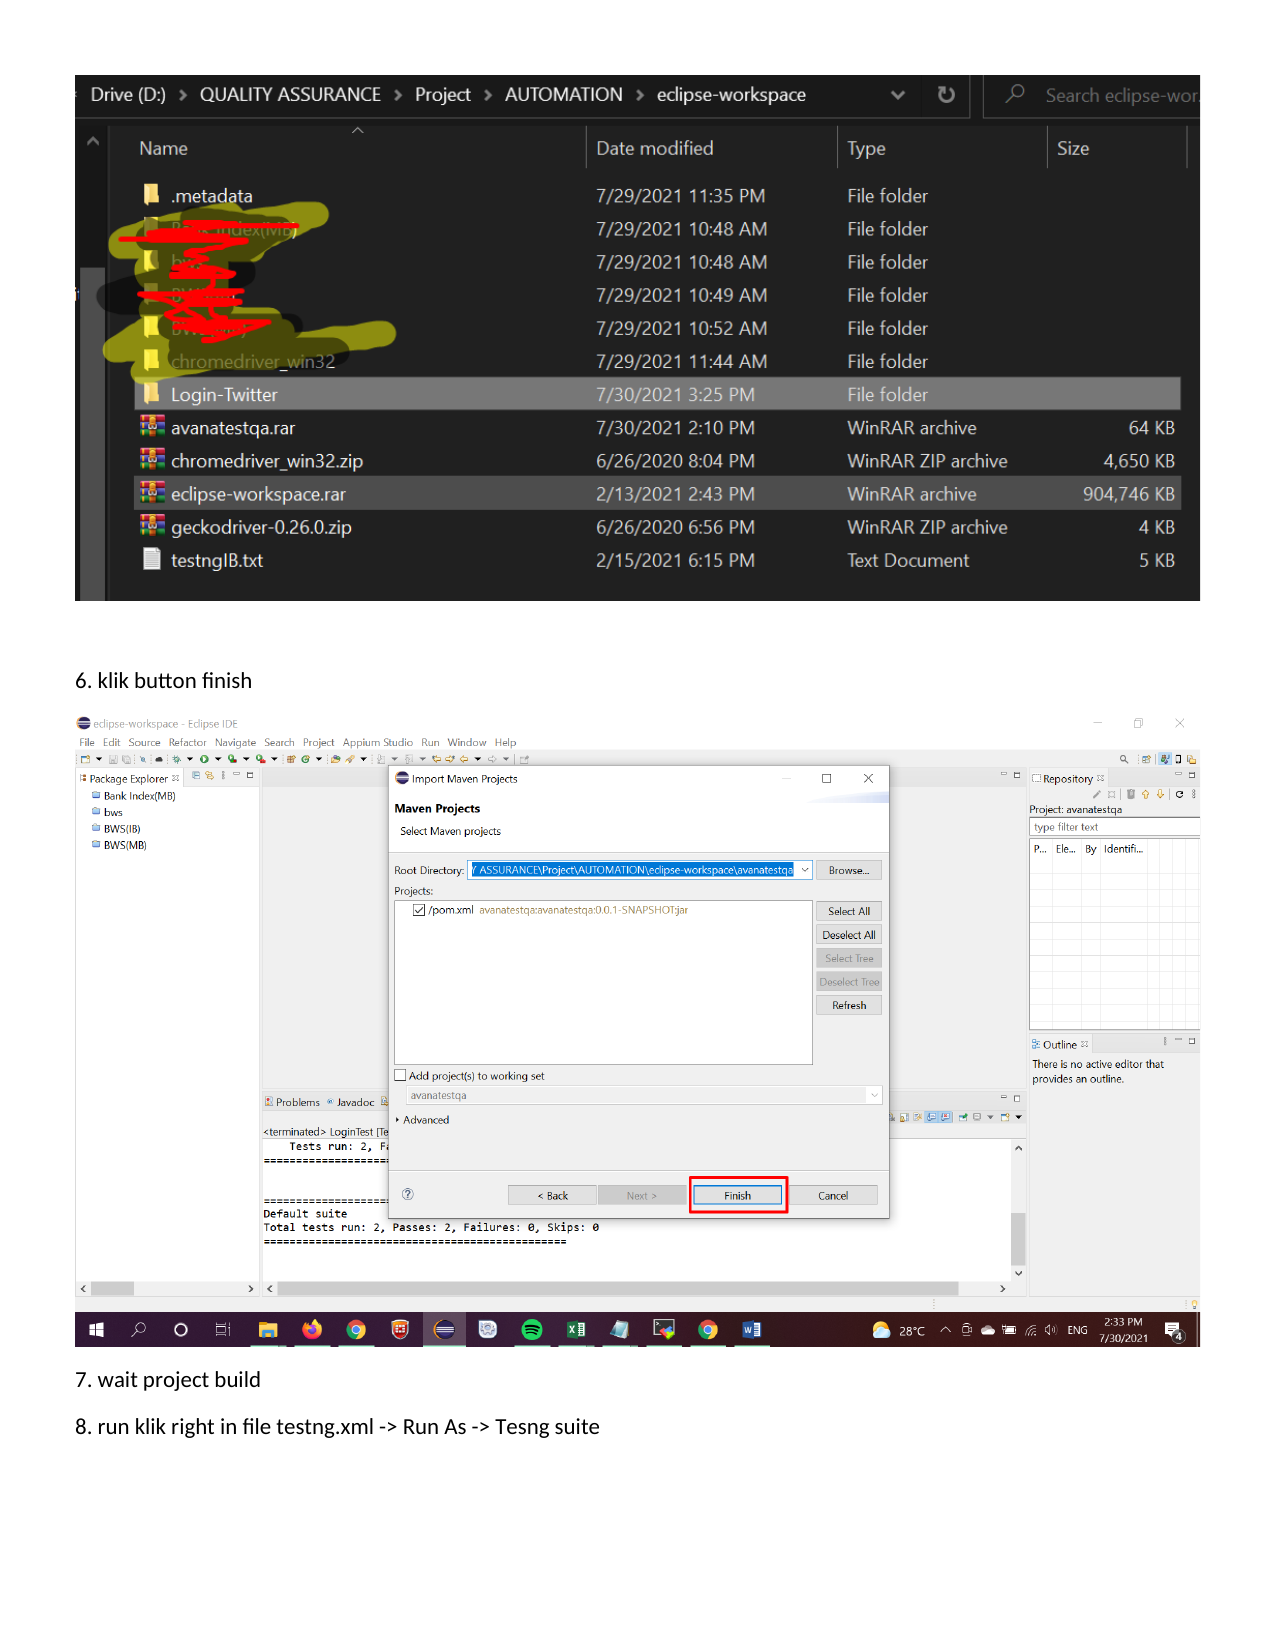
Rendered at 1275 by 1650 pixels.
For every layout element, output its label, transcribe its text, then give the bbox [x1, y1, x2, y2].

text 8. run klik right in file testng.xml -> Run As -> Tesng suite [75, 1412, 1200, 1440]
text 6. klik button finish [75, 667, 1200, 694]
text 7. wait project build [75, 1365, 1200, 1393]
picture [75, 713, 1200, 1347]
picture [75, 75, 1200, 601]
